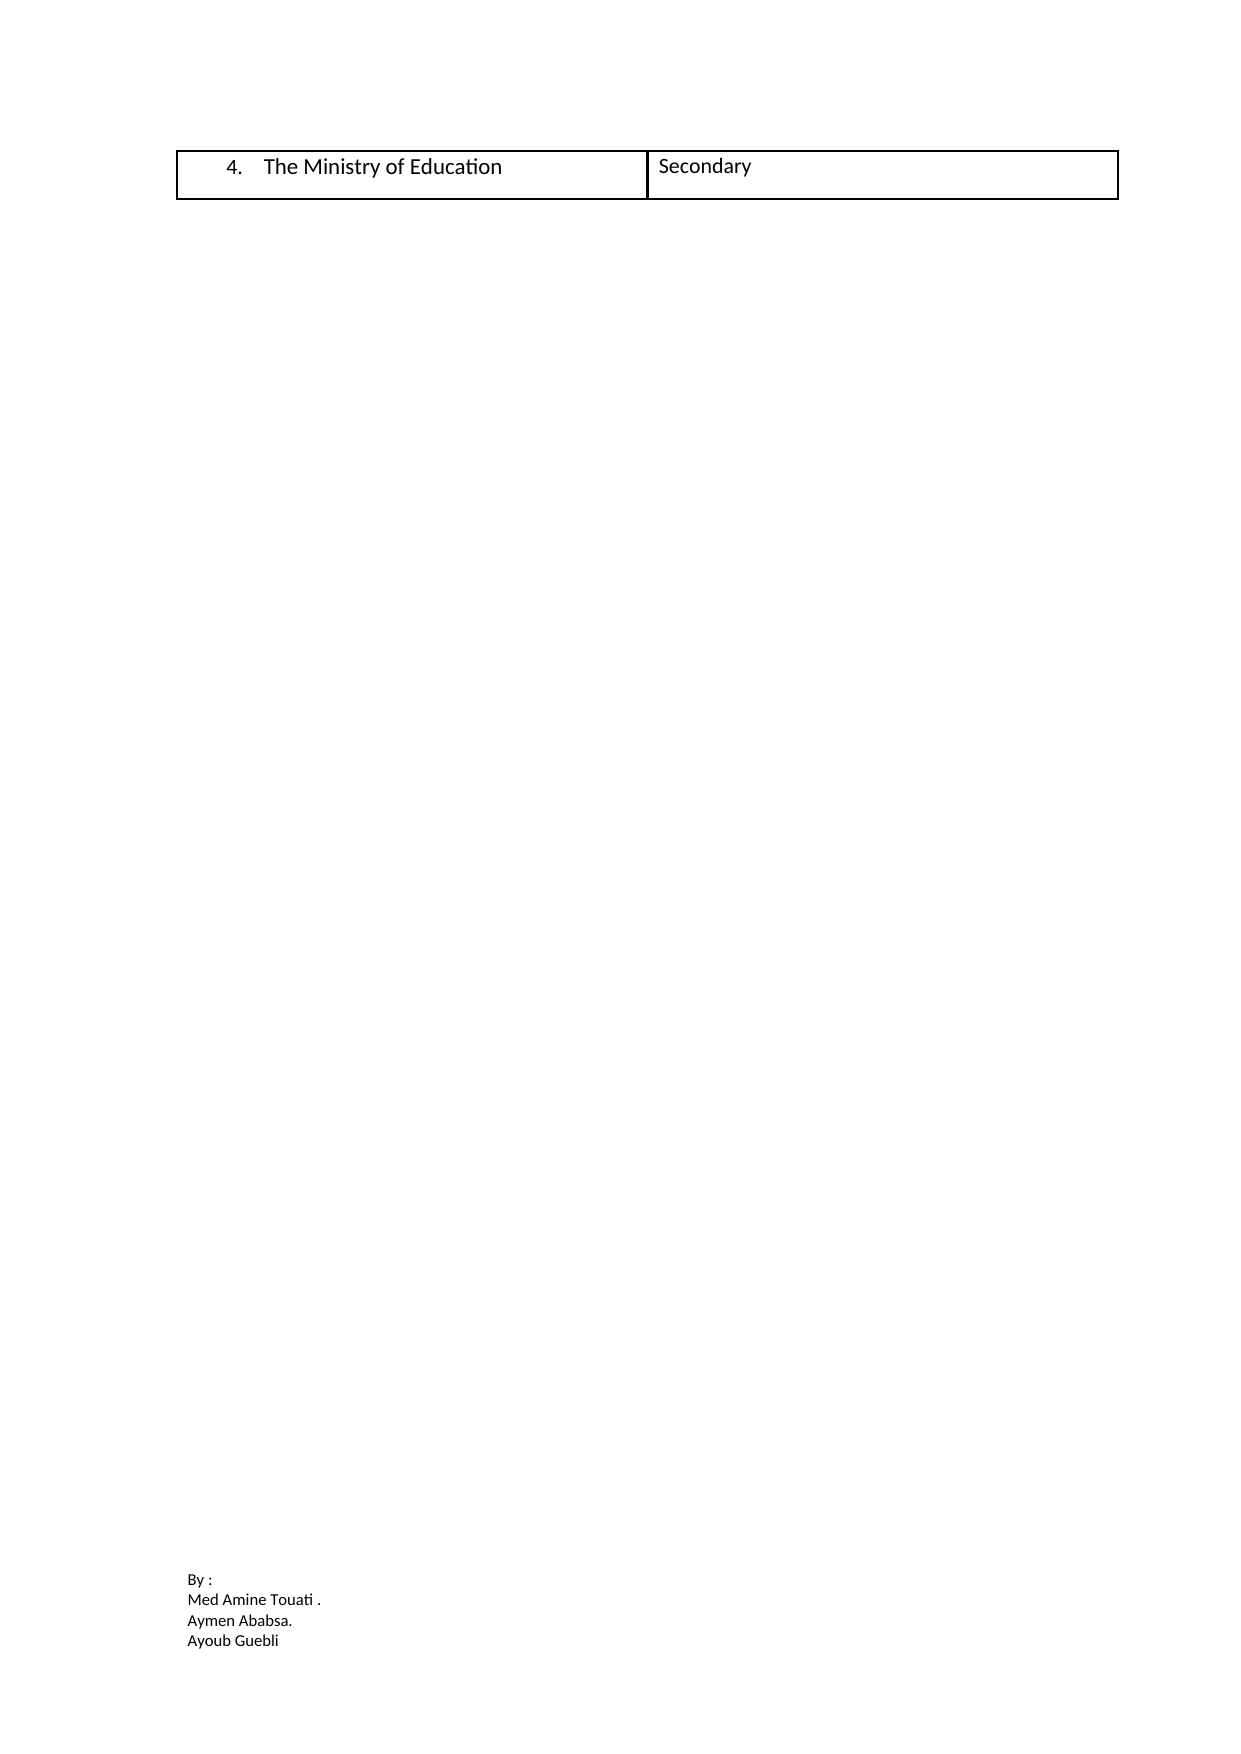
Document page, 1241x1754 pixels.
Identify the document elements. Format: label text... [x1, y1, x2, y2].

table_cell Secondary [649, 152, 1117, 198]
table_cell The Ministry of Education [178, 152, 646, 198]
